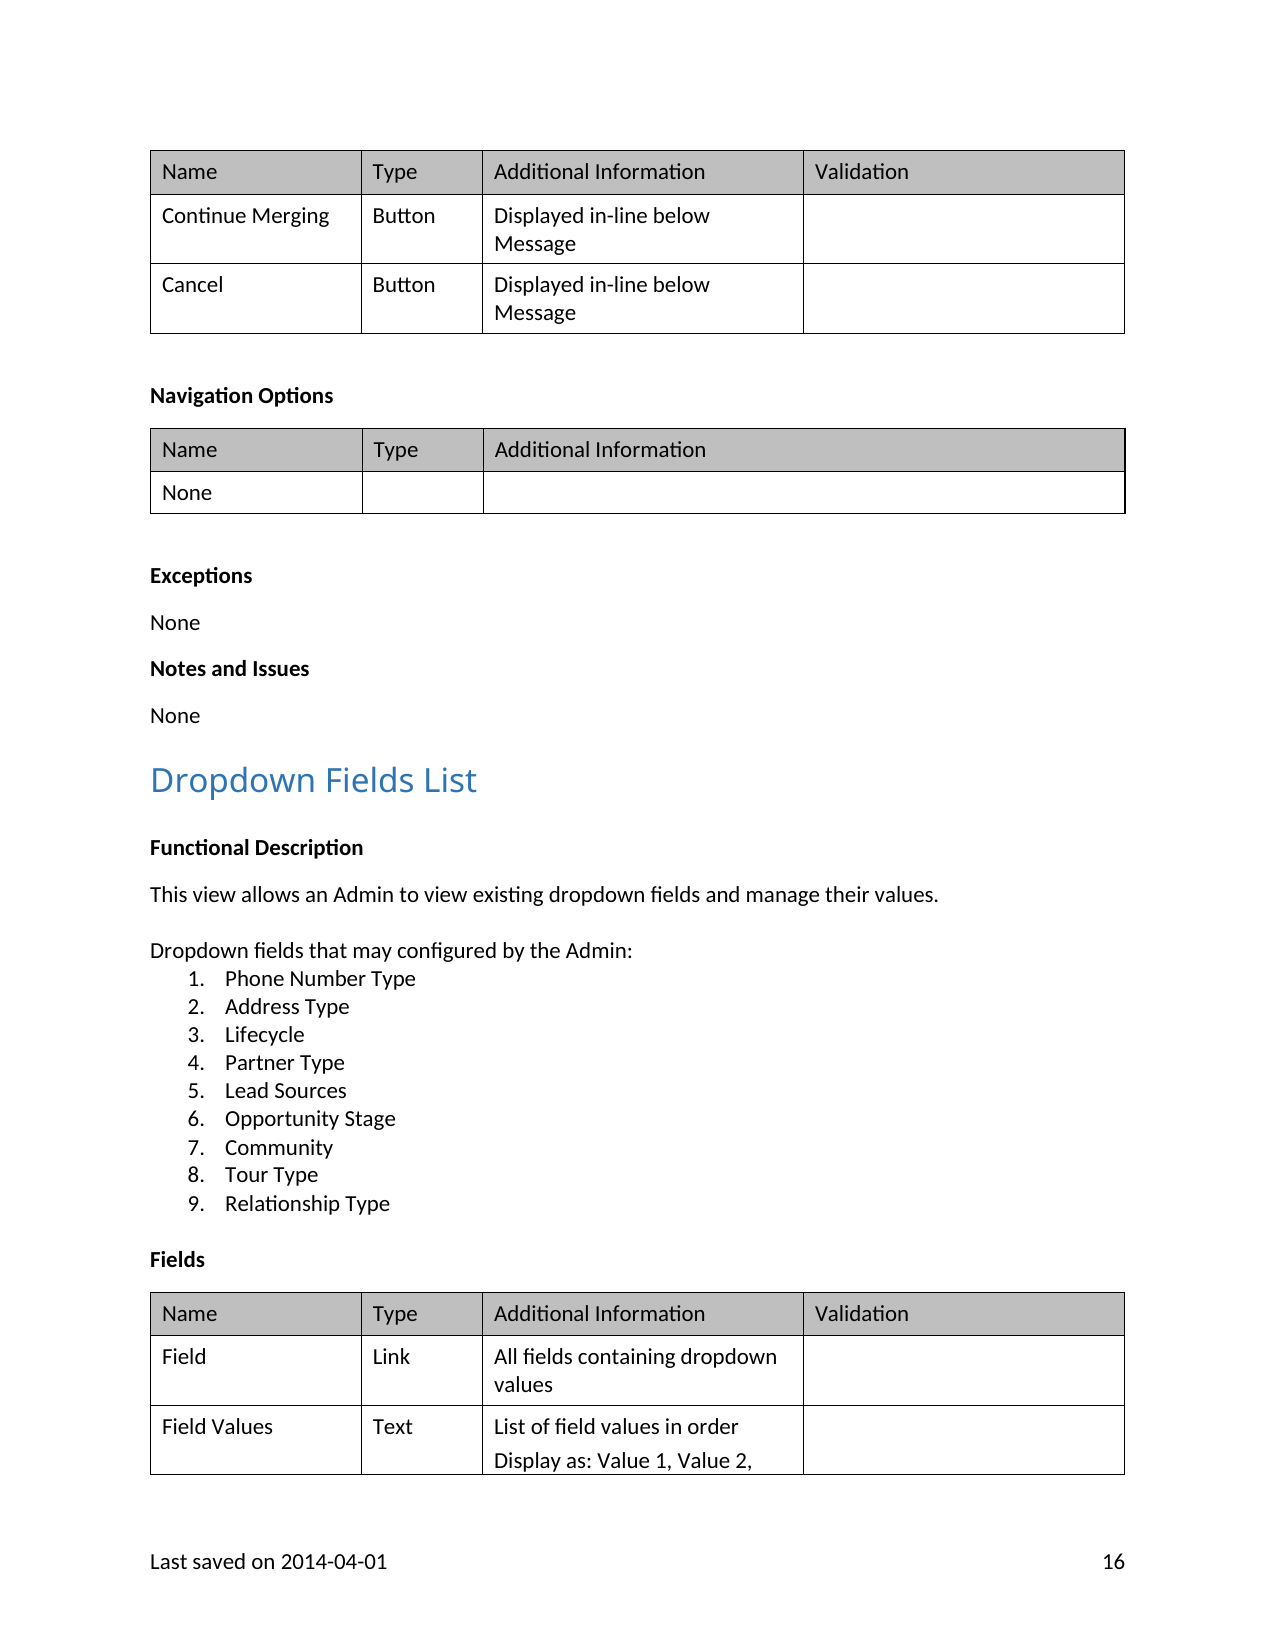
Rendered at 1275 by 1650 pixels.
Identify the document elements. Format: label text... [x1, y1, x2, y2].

text Dropdown fields that may configured by the Admin: [150, 936, 1125, 964]
table_header Additional Information [483, 1293, 803, 1335]
list Lifecycle [187, 1021, 1125, 1048]
table_cell Continue Merging [151, 195, 361, 263]
table_cell All fields containing dropdown values [483, 1336, 803, 1405]
table_header Validation [804, 151, 1124, 194]
table_header Name [151, 1293, 361, 1335]
table_cell Displayed in-line below Message [483, 264, 803, 333]
table_cell [804, 1406, 1124, 1474]
table_cell [804, 195, 1124, 263]
list Lead Sources [187, 1077, 1125, 1104]
table_header Type [362, 1293, 482, 1335]
table_cell Button [362, 195, 482, 263]
table_header Name [151, 151, 361, 194]
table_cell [483, 1406, 803, 1474]
table_header Additional Information [484, 429, 1124, 471]
list Partner Type [187, 1048, 1125, 1077]
text This view allows an Admin to view existing dropdown fields and manage their values. [150, 880, 1125, 908]
table_cell Link [362, 1336, 482, 1405]
list Address Type [187, 992, 1125, 1021]
list Opportunity Stage [187, 1104, 1125, 1133]
list Tour Type [187, 1161, 1125, 1189]
text Exceptions [150, 561, 1125, 589]
text None [150, 608, 1125, 636]
text Fields [150, 1245, 1125, 1273]
table_header Type [363, 429, 483, 471]
list Phone Number Type [187, 964, 1125, 992]
text Functional Description [150, 833, 1125, 862]
table_cell Button [362, 264, 482, 333]
table_cell Cancel [151, 264, 361, 333]
table_cell [363, 472, 483, 513]
table_cell [484, 472, 1124, 513]
table_cell Text [362, 1406, 482, 1474]
table_cell Field Values [151, 1406, 361, 1474]
list Community [187, 1133, 1125, 1161]
subtitle Dropdown Fields List [150, 757, 1125, 802]
text Navigation Options [150, 381, 1125, 409]
table_cell None [151, 472, 362, 513]
table_cell Displayed in-line below Message [483, 195, 803, 263]
table_cell Field [151, 1336, 361, 1405]
table_header Name [151, 429, 362, 471]
table_header Validation [804, 1293, 1124, 1335]
text Notes and Issues [150, 654, 1125, 682]
list Relationship Type [187, 1189, 1125, 1245]
text None [150, 701, 1125, 729]
table_cell [804, 264, 1124, 333]
table_header Additional Information [483, 151, 803, 194]
table_cell [804, 1336, 1124, 1405]
table_header Type [362, 151, 482, 194]
